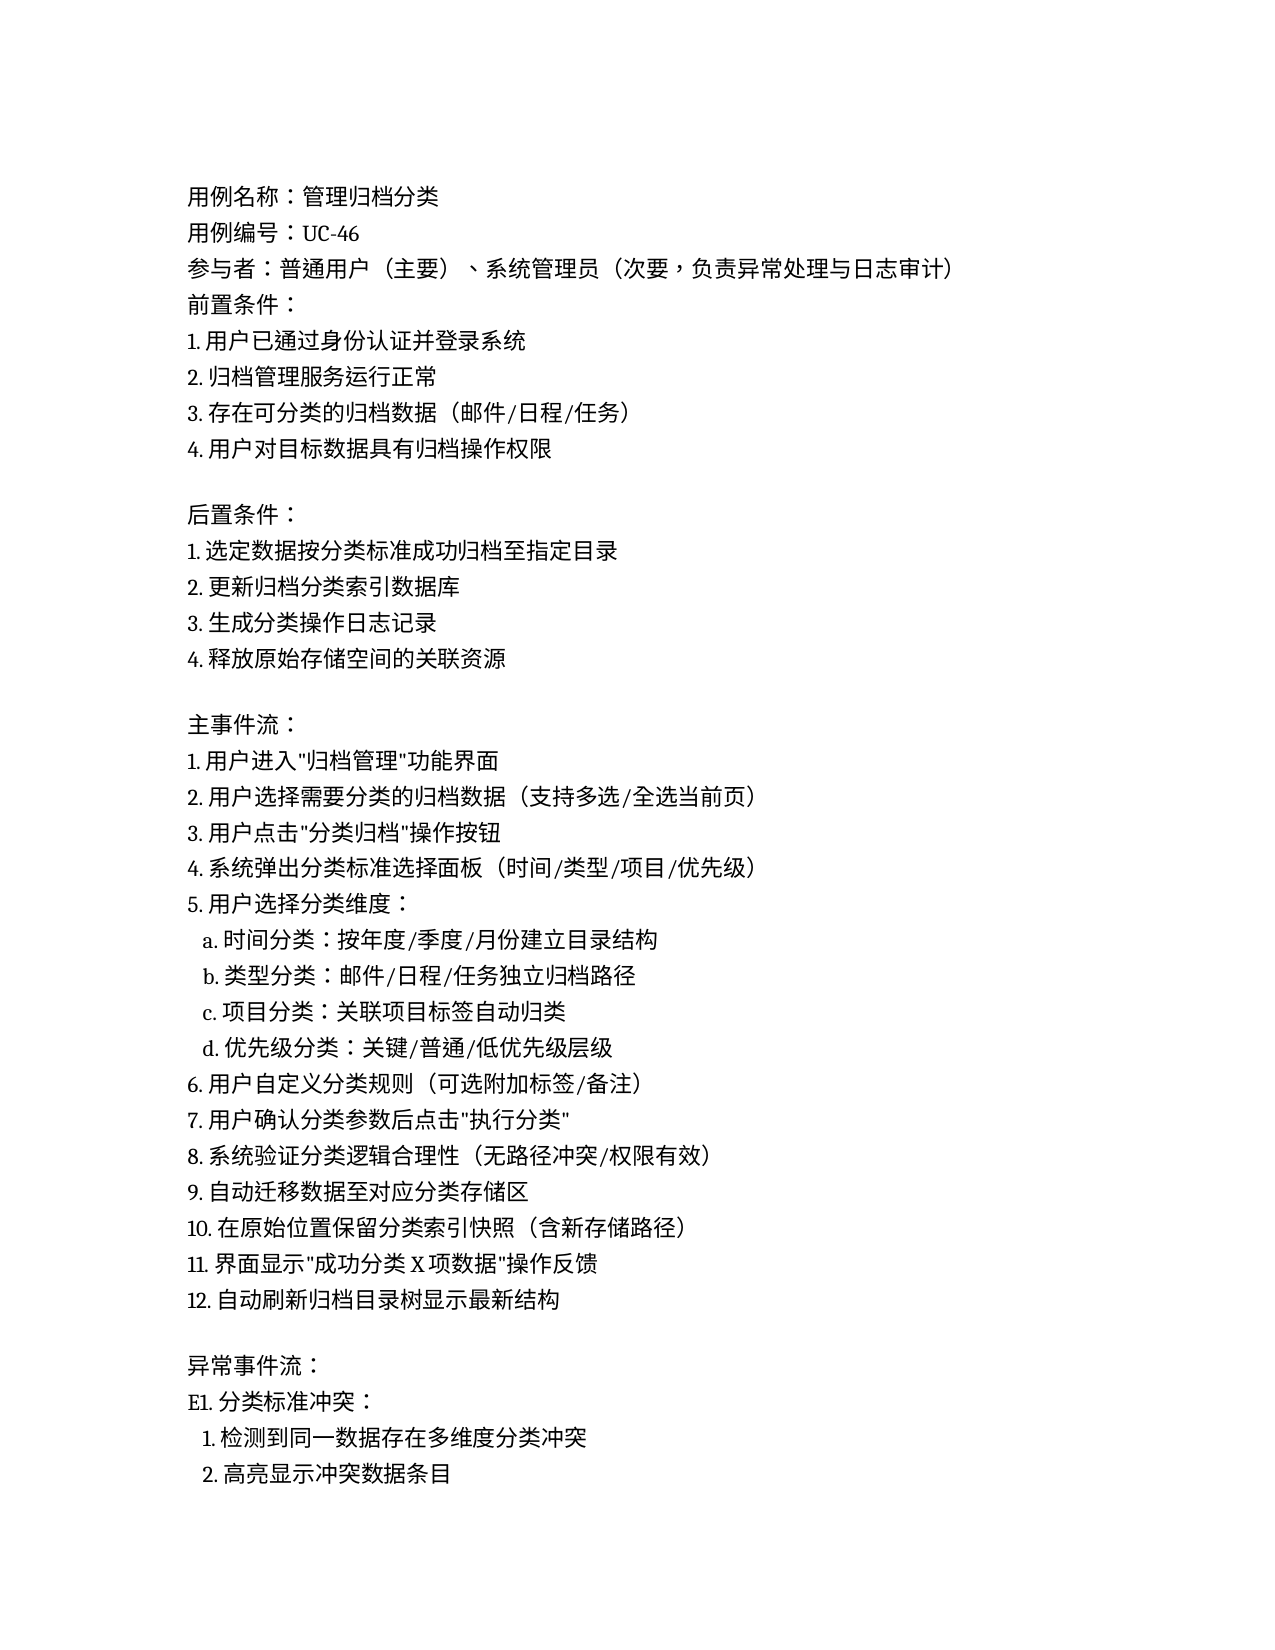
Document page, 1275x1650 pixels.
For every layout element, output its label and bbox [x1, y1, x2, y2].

text [187, 150, 1087, 1489]
